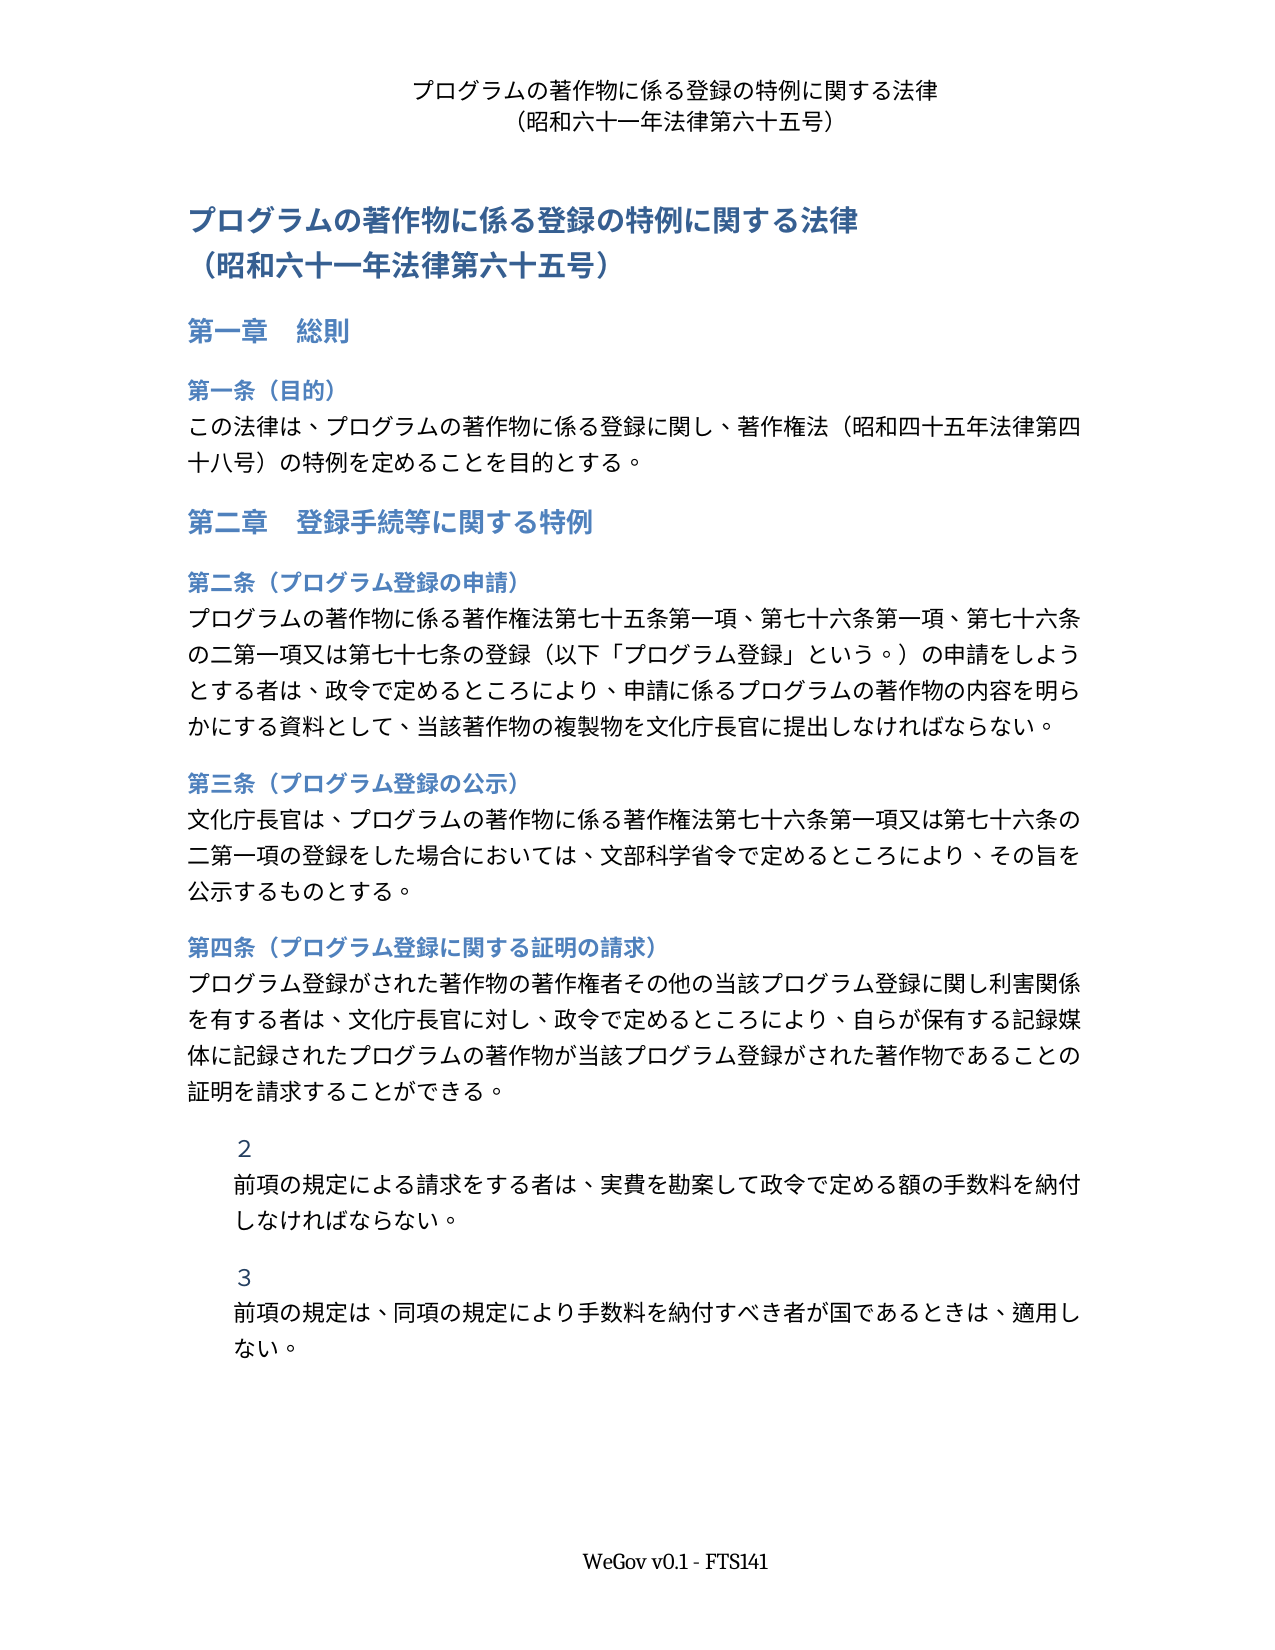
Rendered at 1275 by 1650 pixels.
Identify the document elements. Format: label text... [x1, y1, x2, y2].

subtitle ２ [233, 1133, 1087, 1164]
subtitle 第一章 総則 [187, 312, 1087, 349]
text 文化庁長官は、プログラムの著作物に係る著作権法第七十六条第一項又は第七十六条の二第一項の登録をした場合においては、文部科学省令で定めるところにより、その旨を公示するものとする。 [187, 804, 1087, 907]
text この法律は、プログラムの著作物に係る登録に関し、著作権法（昭和四十五年法律第四十八号）の特例を定めることを目的とする。 [187, 411, 1087, 478]
text 前項の規定は、同項の規定により手数料を納付すべき者が国であるときは、適用しない。 [233, 1297, 1087, 1364]
subtitle 第二条（プログラム登録の申請） [187, 567, 1087, 598]
subtitle プログラムの著作物に係る登録の特例に関する法律 （昭和六十一年法律第六十五号） [187, 200, 1087, 285]
subtitle 第三条（プログラム登録の公示） [187, 768, 1087, 799]
text プログラム登録がされた著作物の著作権者その他の当該プログラム登録に関し利害関係を有する者は、文化庁長官に対し、政令で定めるところにより、自らが保有する記録媒体に記録されたプログラムの著作物が当該プログラム登録がされた著作物であることの証明を請求することができる。 [187, 968, 1087, 1107]
subtitle 第二章 登録手続等に関する特例 [187, 504, 1087, 541]
text 前項の規定による請求をする者は、実費を勘案して政令で定める額の手数料を納付しなければならない。 [233, 1169, 1087, 1236]
subtitle 第一条（目的） [187, 375, 1087, 407]
subtitle 第四条（プログラム登録に関する証明の請求） [187, 932, 1087, 963]
text プログラムの著作物に係る著作権法第七十五条第一項、第七十六条第一項、第七十六条の二第一項又は第七十七条の登録（以下「プログラム登録」という。）の申請をしようとする者は、政令で定めるところにより、申請に係るプログラムの著作物の内容を明らかにする資料として、当該著作物の複製物を文化庁長官に提出しなければならない。 [187, 603, 1087, 742]
subtitle ３ [233, 1261, 1087, 1293]
